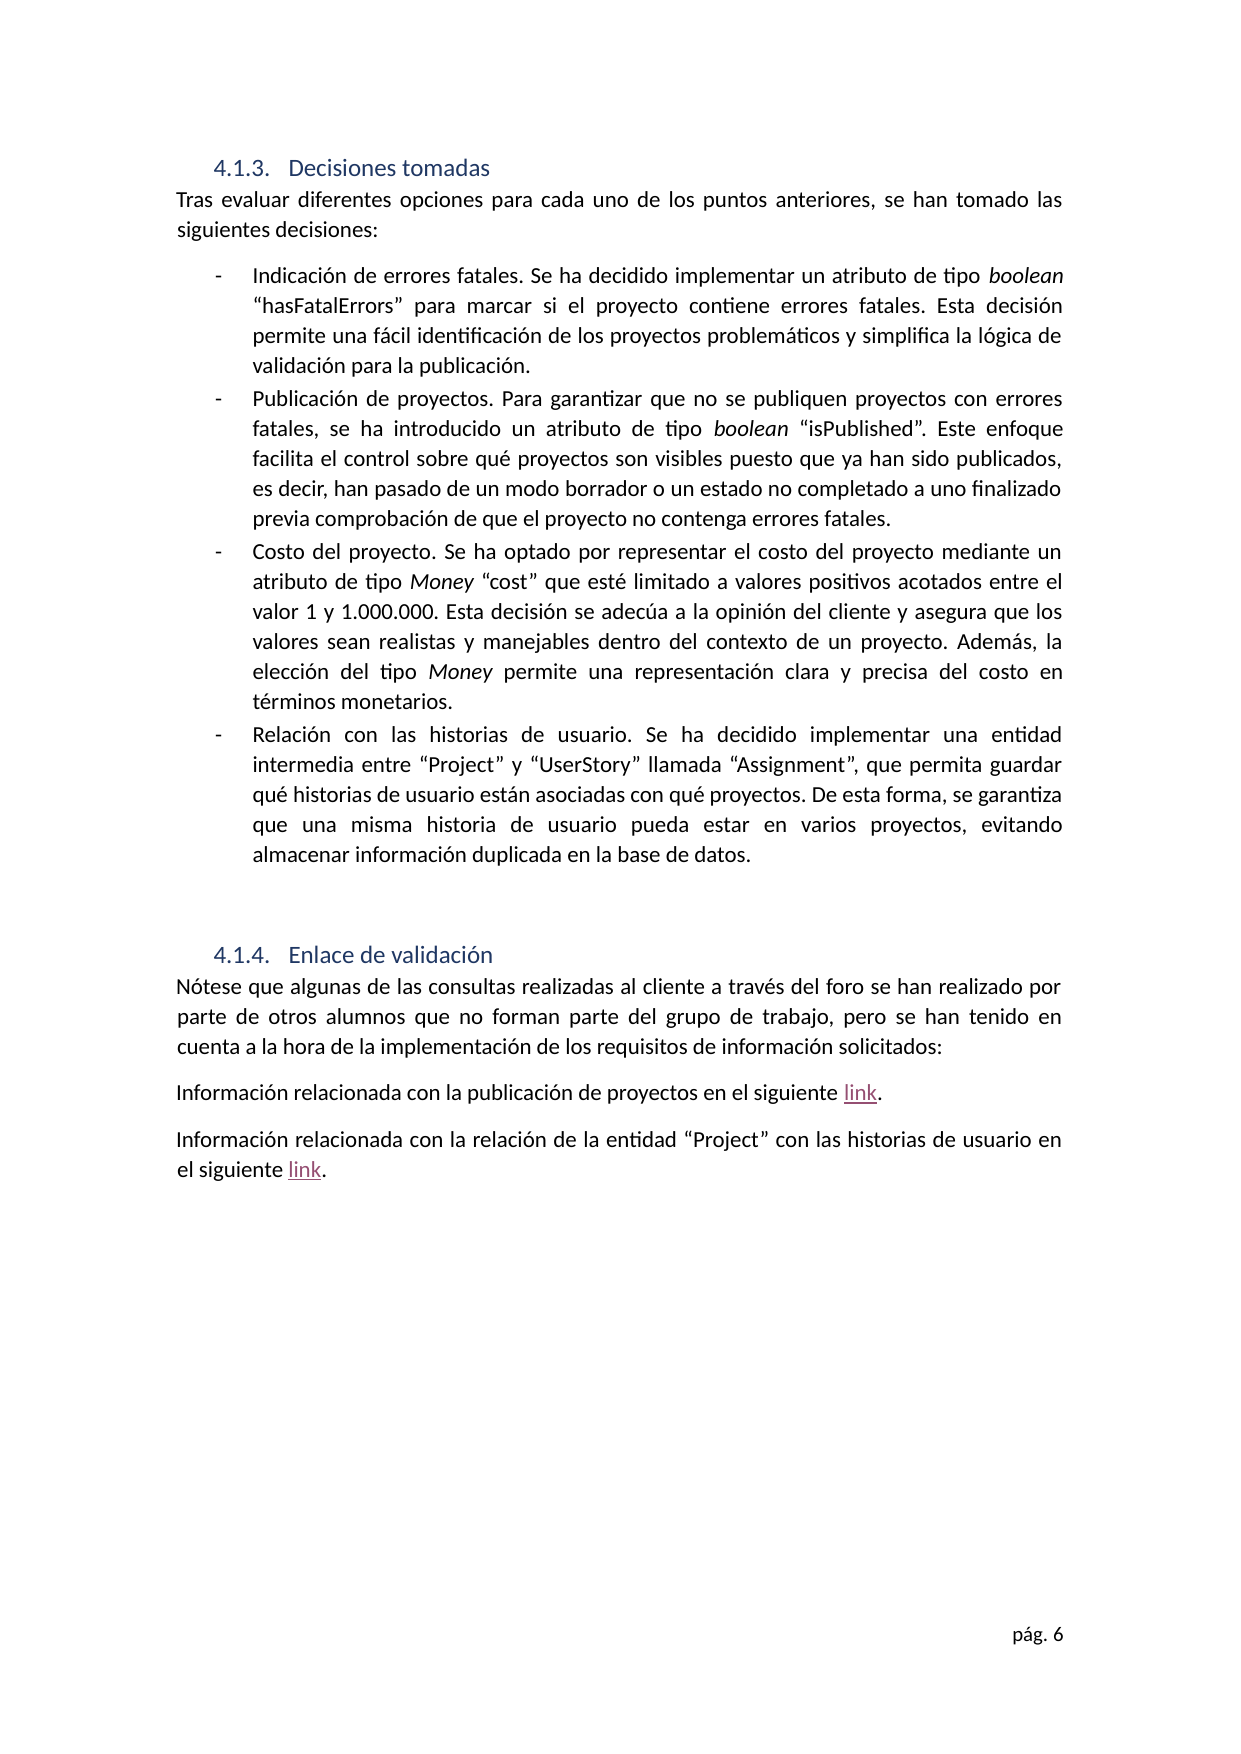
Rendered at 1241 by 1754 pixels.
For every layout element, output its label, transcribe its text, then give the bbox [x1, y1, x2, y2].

text Nótese que algunas de las consultas realizadas al cliente a través del foro se han realizado por parte de otros alumnos que no forman parte del grupo de trabajo, pero se han tenido en cuenta a la hora de la implementación de los requisitos de información solicitados: [176, 972, 1064, 1060]
list Costo del proyecto. Se ha optado por representar el costo del proyecto mediante un atributo de tipo Money “cost” que esté limitado a valores positivos acotados entre el valor 1 y 1.000.000. Esta decisión se adecúa a la opinión del cliente y asegura que los valores sean realistas y manejables dentro del contexto de un proyecto. Además, la elección del tipo Money permite una representación clara y precisa del costo en términos monetarios. [215, 537, 1064, 715]
list Publicación de proyectos. Para garantizar que no se publiquen proyectos con errores fatales, se ha introducido un atributo de tipo boolean “isPublished”. Este enfoque facilita el control sobre qué proyectos son visibles puesto que ya han sido publicados, es decir, han pasado de un modo borrador o un estado no completado a uno finalizado previa comprobación de que el proyecto no contenga errores fatales. [215, 384, 1064, 532]
list Indicación de errores fatales. Se ha decidido implementar un atributo de tipo boolean “hasFatalErrors” para marcar si el proyecto contiene errores fatales. Esta decisión permite una fácil identificación de los proyectos problemáticos y simplifica la lógica de validación para la publicación. [215, 261, 1064, 379]
subtitle Enlace de validación [213, 939, 1062, 969]
list Relación con las historias de usuario. Se ha decidido implementar una entidad intermedia entre “Project” y “UserStory” llamada “Assignment”, que permita guardar qué historias de usuario están asociadas con qué proyectos. De esta forma, se garantiza que una misma historia de usuario pueda estar en varios proyectos, evitando almacenar información duplicada en la base de datos. [215, 720, 1064, 868]
text Información relacionada con la publicación de proyectos en el siguiente link. [176, 1078, 1064, 1106]
subtitle Decisiones tomadas [213, 152, 1062, 182]
text Información relacionada con la relación de la entidad “Project” con las historias de usuario en el siguiente link. [176, 1125, 1064, 1183]
text Tras evaluar diferentes opciones para cada uno de los puntos anteriores, se han tomado las siguientes decisiones: [176, 185, 1064, 243]
